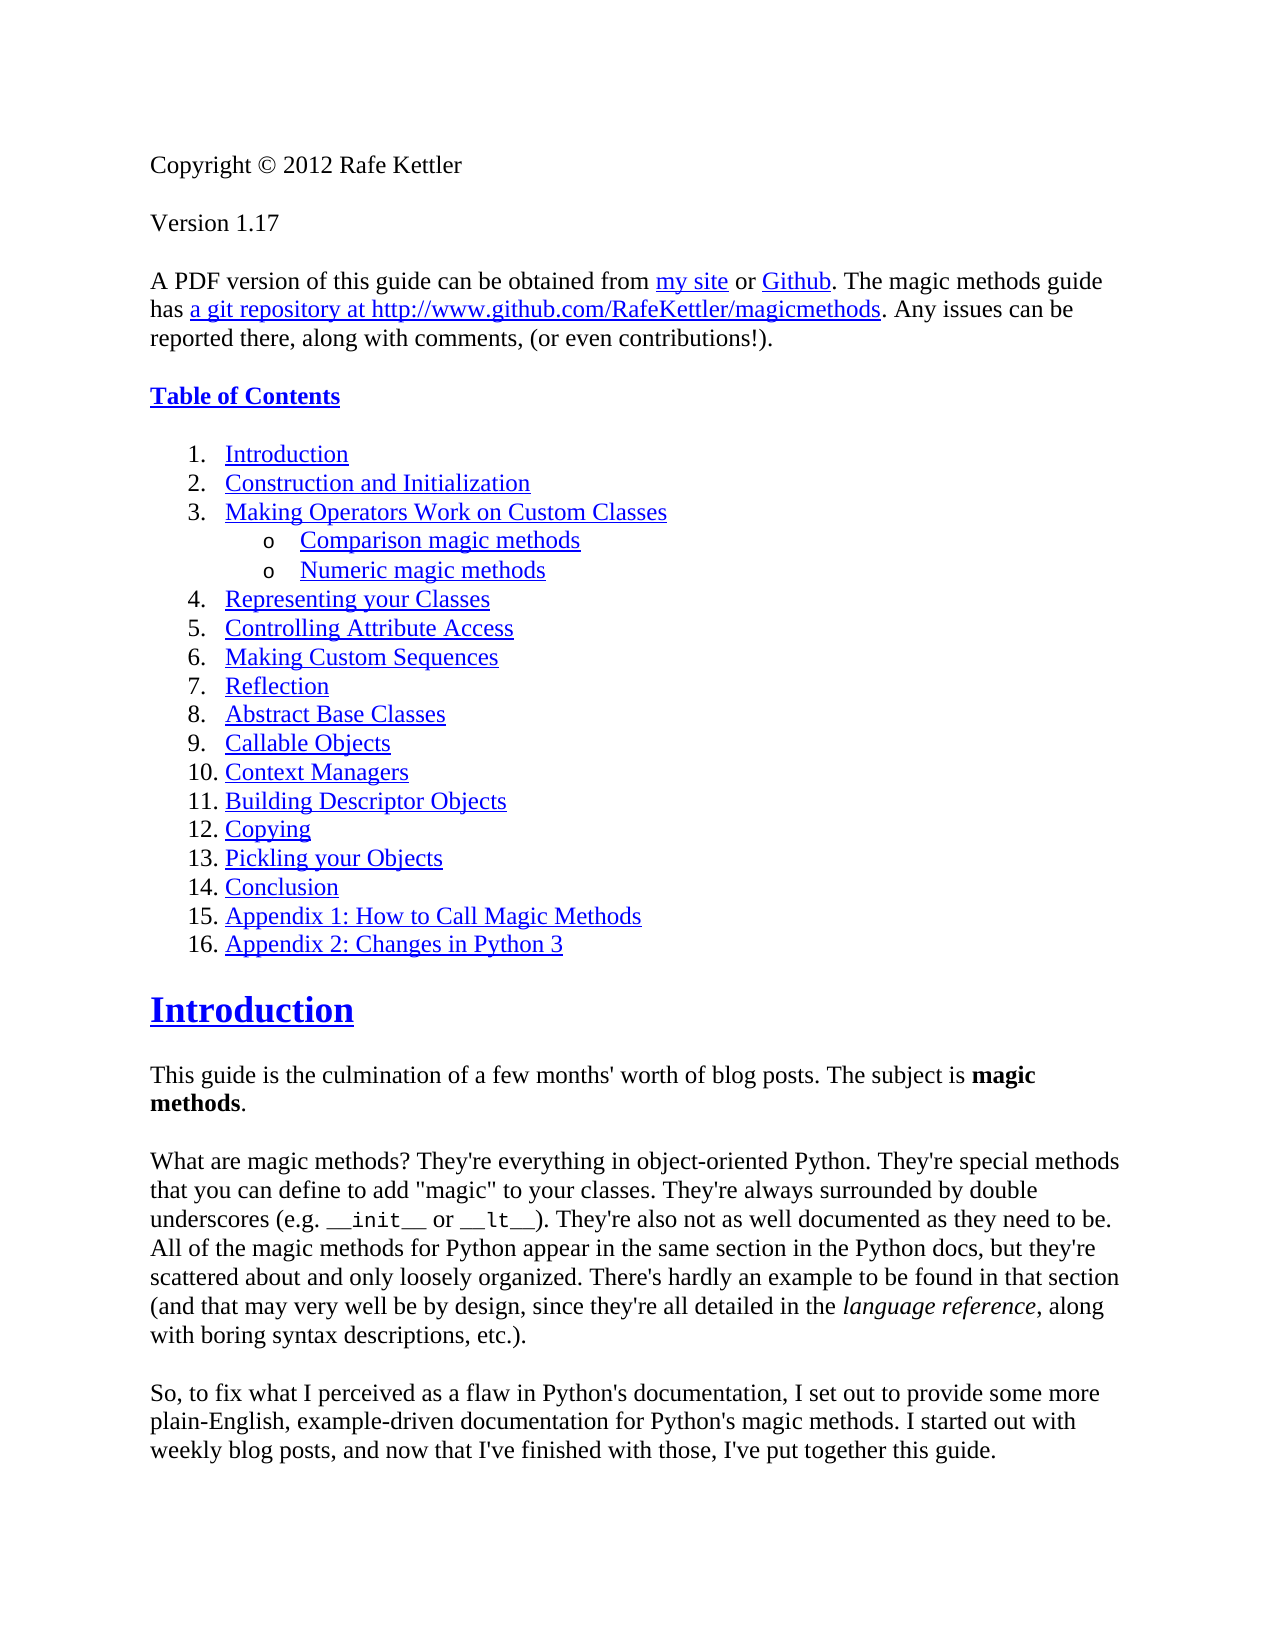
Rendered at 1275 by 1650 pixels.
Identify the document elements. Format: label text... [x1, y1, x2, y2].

list Comparison magic methods [262, 525, 1125, 555]
list Reflection [187, 671, 1125, 699]
text This guide is the culmination of a few months' worth of blog posts. The subject is magic methods. [150, 1060, 1125, 1117]
list Controlling Attribute Access [187, 613, 1125, 642]
list Introduction [187, 439, 1125, 468]
list Making Operators Work on Custom Classes [187, 497, 1125, 525]
list Construction and Initialization [187, 468, 1125, 497]
list Representing your Classes [187, 584, 1125, 613]
list Numeric magic methods [262, 555, 1125, 584]
list Pickling your Objects [187, 843, 1125, 872]
text Introduction [150, 987, 1125, 1031]
text Copyright © 2012 Rafe Kettler [150, 150, 1125, 179]
text Table of Contents [150, 381, 1125, 410]
list Appendix 2: Changes in Python 3 [187, 929, 1125, 958]
text What are magic methods? They're everything in object-oriented Python. They're special methods that you can define to add "magic" to your classes. They're always surrounded by double underscores (e.g. __init__ or __lt__). They're also not as well documented as they need to be. All of the magic methods for Python appear in the same section in the Python docs, but they're scattered about and only loosely organized. There's hardly an example to be found in that section (and that may very well be by design, since they're all detailed in the language reference, along with boring syntax descriptions, etc.). [150, 1146, 1125, 1348]
list Making Custom Sequences [187, 642, 1125, 671]
list Appendix 1: How to Call Magic Methods [187, 901, 1125, 929]
list Copying [187, 814, 1125, 843]
list Context Managers [187, 757, 1125, 786]
text So, to fix what I perceived as a flaw in Python's documentation, I set out to provide some more plain-English, example-driven documentation for Python's magic methods. I started out with weekly blog posts, and now that I've finished with those, I've put together this guide. [150, 1378, 1125, 1464]
list Callable Objects [187, 728, 1125, 757]
list Conclusion [187, 872, 1125, 901]
list Abstract Base Classes [187, 699, 1125, 728]
text A PDF version of this guide can be obtained from my site or Github. The magic methods guide has a git repository at http://www.github.com/RafeKettler/magicmethods. Any issues can be reported there, along with comments, (or even contributions!). [150, 266, 1125, 352]
list Building Descriptor Objects [187, 786, 1125, 814]
text Version 1.17 [150, 208, 1125, 237]
